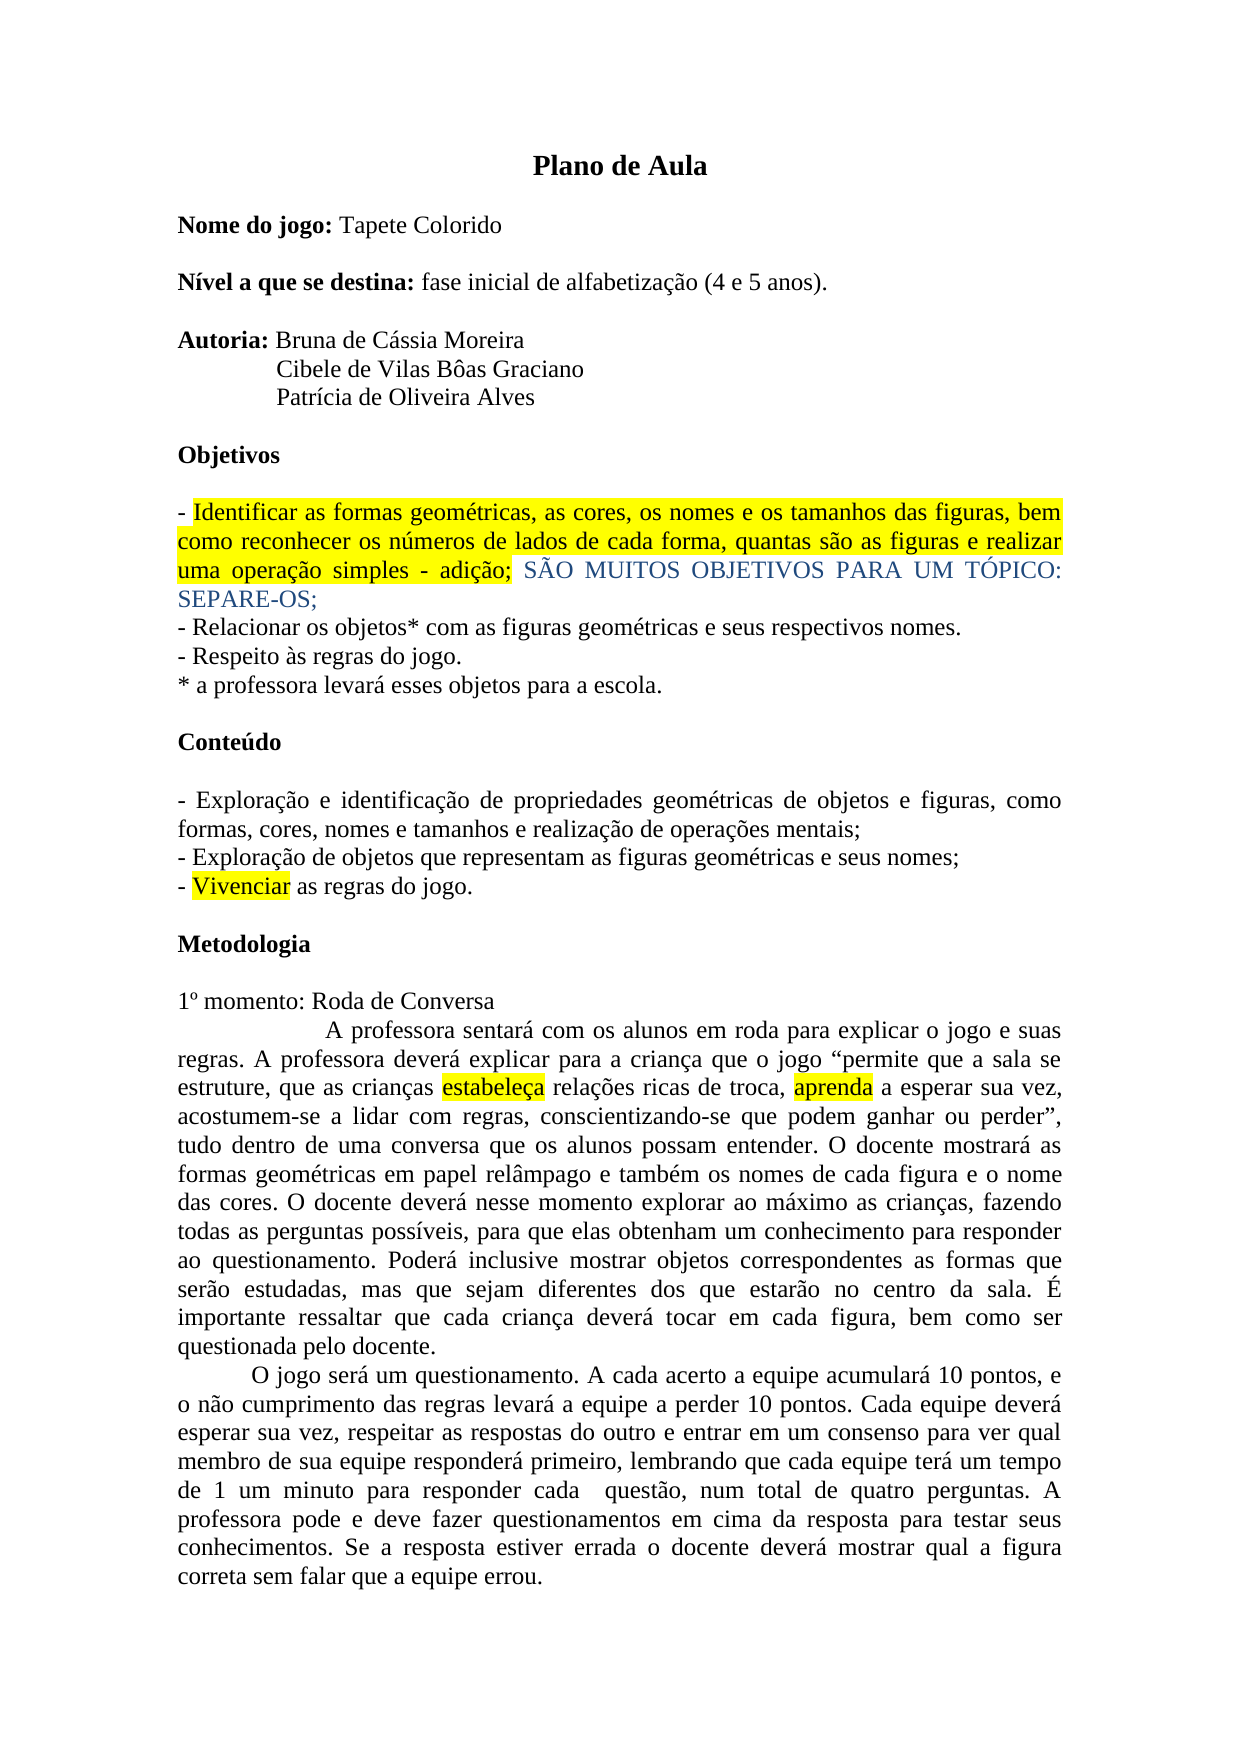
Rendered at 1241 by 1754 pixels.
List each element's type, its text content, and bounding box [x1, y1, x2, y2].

text Nome do jogo: Tapete Colorido [177, 210, 1063, 239]
text - Identificar as formas geométricas, as cores, os nomes e os tamanhos das figuras, bem como reconhecer os números de lados de cada forma, quantas são as figuras e realizar uma operação simples - adição; SÃO MUITOS OBJETIVOS PARA UM TÓPICO: SEPARE-OS; [177, 497, 1063, 526]
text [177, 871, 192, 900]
text 1º momento: Roda de Conversa [177, 986, 1063, 1015]
text Nível a que se destina: fase inicial de alfabetização (4 e 5 anos). [177, 267, 1063, 296]
text A professora sentará com os alunos em roda para explicar o jogo e suas regras. A professora deverá explicar para a criança que o jogo “permite que a sala se estruture, que as crianças estabeleça relações ricas de troca, aprenda a esperar sua vez, acostumem-se a lidar com regras, conscientizando-se que podem ganhar ou perder”, tudo dentro de uma conversa que os alunos possam entender. O docente mostrará as formas geométricas em papel relâmpago e também os nomes de cada figura e o nome das cores. O docente deverá nesse momento explorar ao máximo as crianças, fazendo todas as perguntas possíveis, para que elas obtenham um conhecimento para responder ao questionamento. Poderá inclusive mostrar objetos correspondentes as formas que serão estudadas, mas que sejam diferentes dos que estarão no centro da sala. É importante ressaltar que cada criança deverá tocar em cada figura, bem como ser questionada pelo docente. [177, 1015, 1063, 1360]
text Plano de Aula [177, 148, 1063, 181]
text Patrícia de Oliveira Alves [177, 382, 1063, 411]
text Metodologia [177, 929, 1063, 957]
text - Respeito às regras do jogo. [177, 641, 1063, 670]
text Conteúdo [177, 727, 1063, 756]
text * a professora levará esses objetos para a escola. [177, 670, 1063, 699]
text Cibele de Vilas Bôas Graciano [177, 354, 1063, 382]
text O jogo será um questionamento. A cada acerto a equipe acumulará 10 pontos, e o não cumprimento das regras levará a equipe a perder 10 pontos. Cada equipe deverá esperar sua vez, respeitar as respostas do outro e entrar em um consenso para ver qual membro de sua equipe responderá primeiro, lembrando que cada equipe terá um tempo de 1 um minuto para responder cada questão, num total de quatro perguntas. A professora pode e deve fazer questionamentos em cima da resposta para testar seus conhecimentos. Se a resposta estiver errada o docente deverá mostrar qual a figura correta sem falar que a equipe errou. [177, 1360, 1063, 1590]
text - Vivenciar as regras do jogo. [290, 871, 1063, 900]
text - Relacionar os objetos* com as figuras geométricas e seus respectivos nomes. [177, 612, 1063, 641]
text - Exploração e identificação de propriedades geométricas de objetos e figuras, como formas, cores, nomes e tamanhos e realização de operações mentais; [177, 785, 1063, 842]
text Autoria: Bruna de Cássia Moreira [177, 325, 1063, 354]
text - Exploração de objetos que representam as figuras geométricas e seus nomes; [177, 842, 1063, 871]
text Objetivos [177, 440, 1063, 469]
text - Identificar as formas geométricas, as cores, os nomes e os tamanhos das figuras, bem como reconhecer os números de lados de cada forma, quantas são as figuras e realizar uma operação simples - adição; SÃO MUITOS OBJETIVOS PARA UM TÓPICO: SEPARE-OS; [177, 555, 1063, 612]
